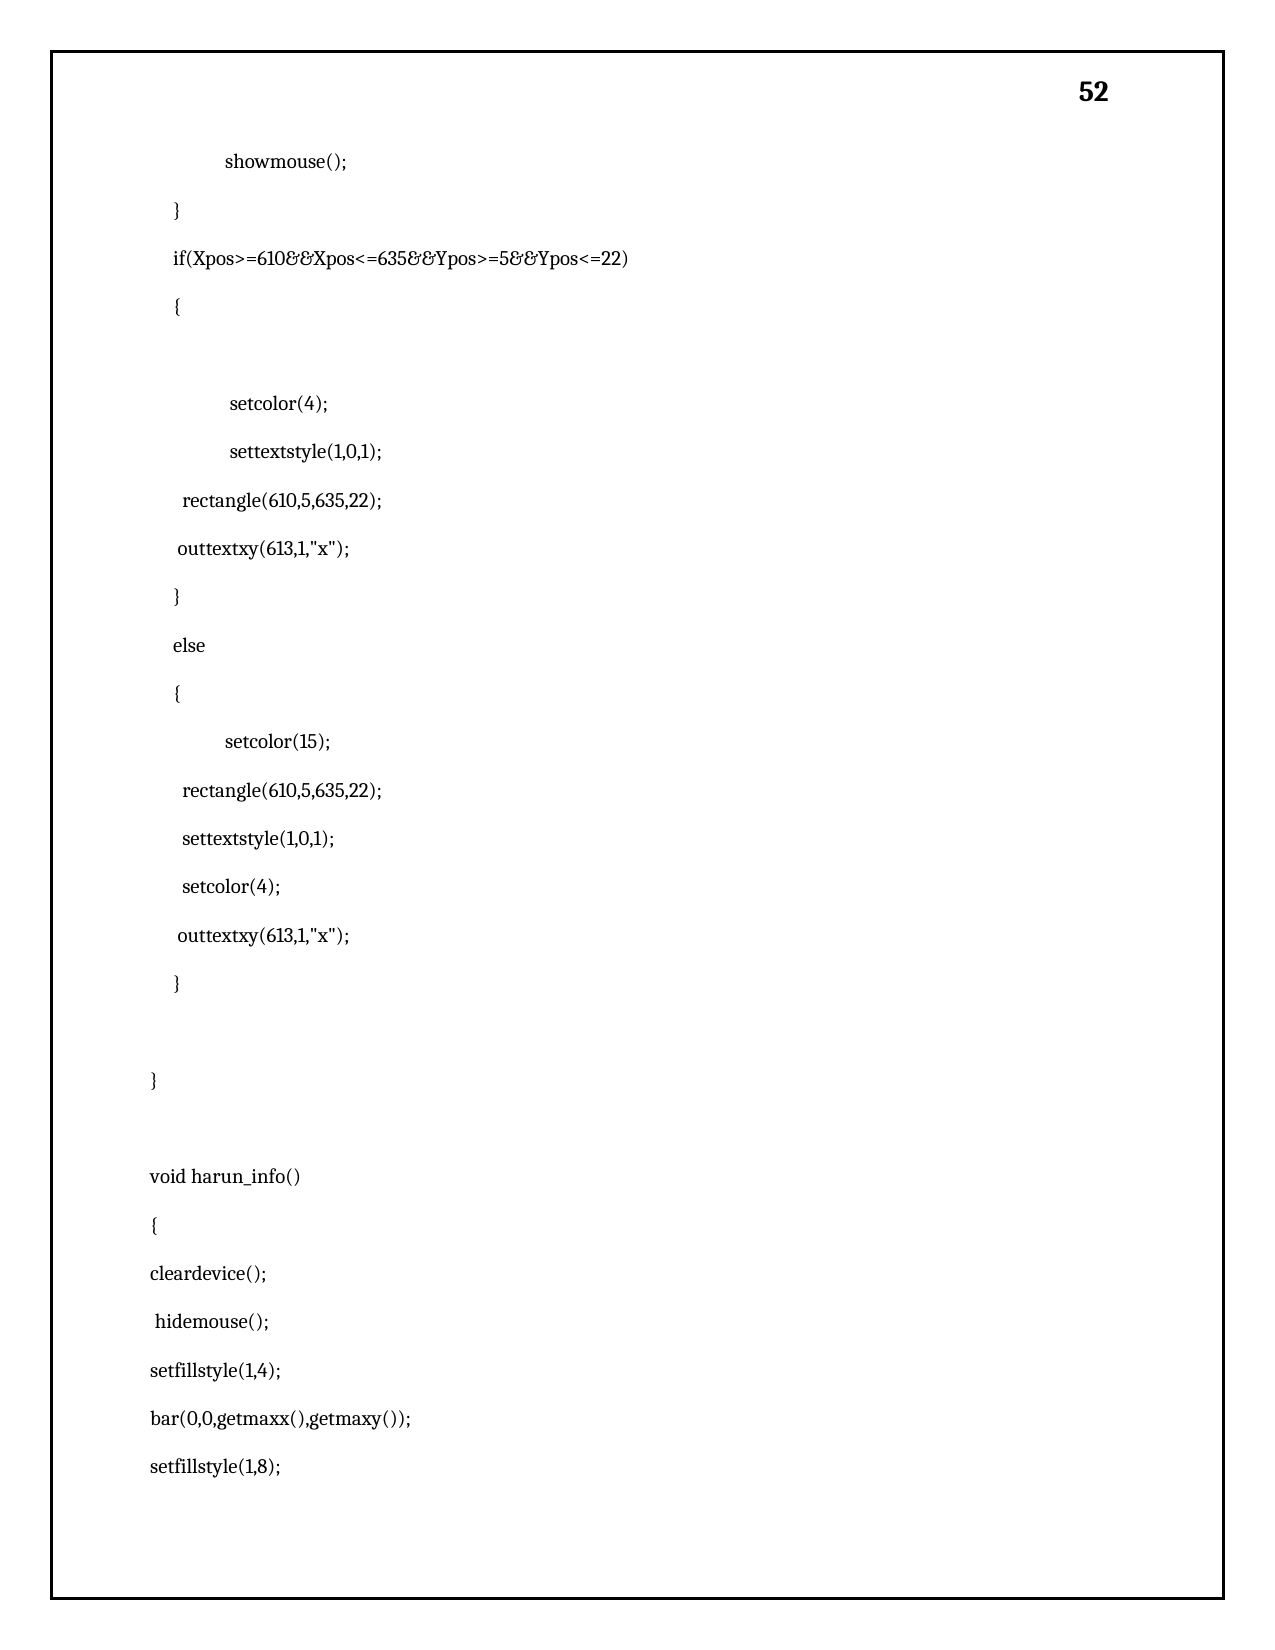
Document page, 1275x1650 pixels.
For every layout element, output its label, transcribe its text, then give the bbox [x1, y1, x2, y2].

text outtextxy(613,1,"x"); [150, 537, 1125, 561]
text { [150, 682, 1125, 706]
text settextstyle(1,0,1); [150, 827, 1125, 851]
text rectangle(610,5,635,22); [150, 778, 1125, 802]
text bar(0,0,getmaxx(),getmaxy()); [150, 1407, 1125, 1431]
text { [150, 1213, 1125, 1237]
text setcolor(4); [150, 392, 1125, 416]
text setfillstyle(1,8); [150, 1455, 1125, 1479]
text hidemouse(); [150, 1310, 1125, 1334]
text void harun_info() [150, 1165, 1125, 1189]
text setcolor(15); [150, 730, 1125, 754]
text } [150, 198, 1125, 222]
text } [150, 972, 1125, 996]
text showmouse(); [150, 150, 1125, 174]
text rectangle(610,5,635,22); [150, 488, 1125, 512]
text else [150, 633, 1125, 657]
text settextstyle(1,0,1); [150, 440, 1125, 464]
text outtextxy(613,1,"x"); [150, 923, 1125, 947]
text cleardevice(); [150, 1262, 1125, 1286]
text } [150, 585, 1125, 609]
text { [150, 295, 1125, 319]
text } [150, 1068, 1125, 1092]
text setcolor(4); [150, 875, 1125, 899]
text setfillstyle(1,4); [150, 1358, 1125, 1382]
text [150, 247, 1125, 271]
